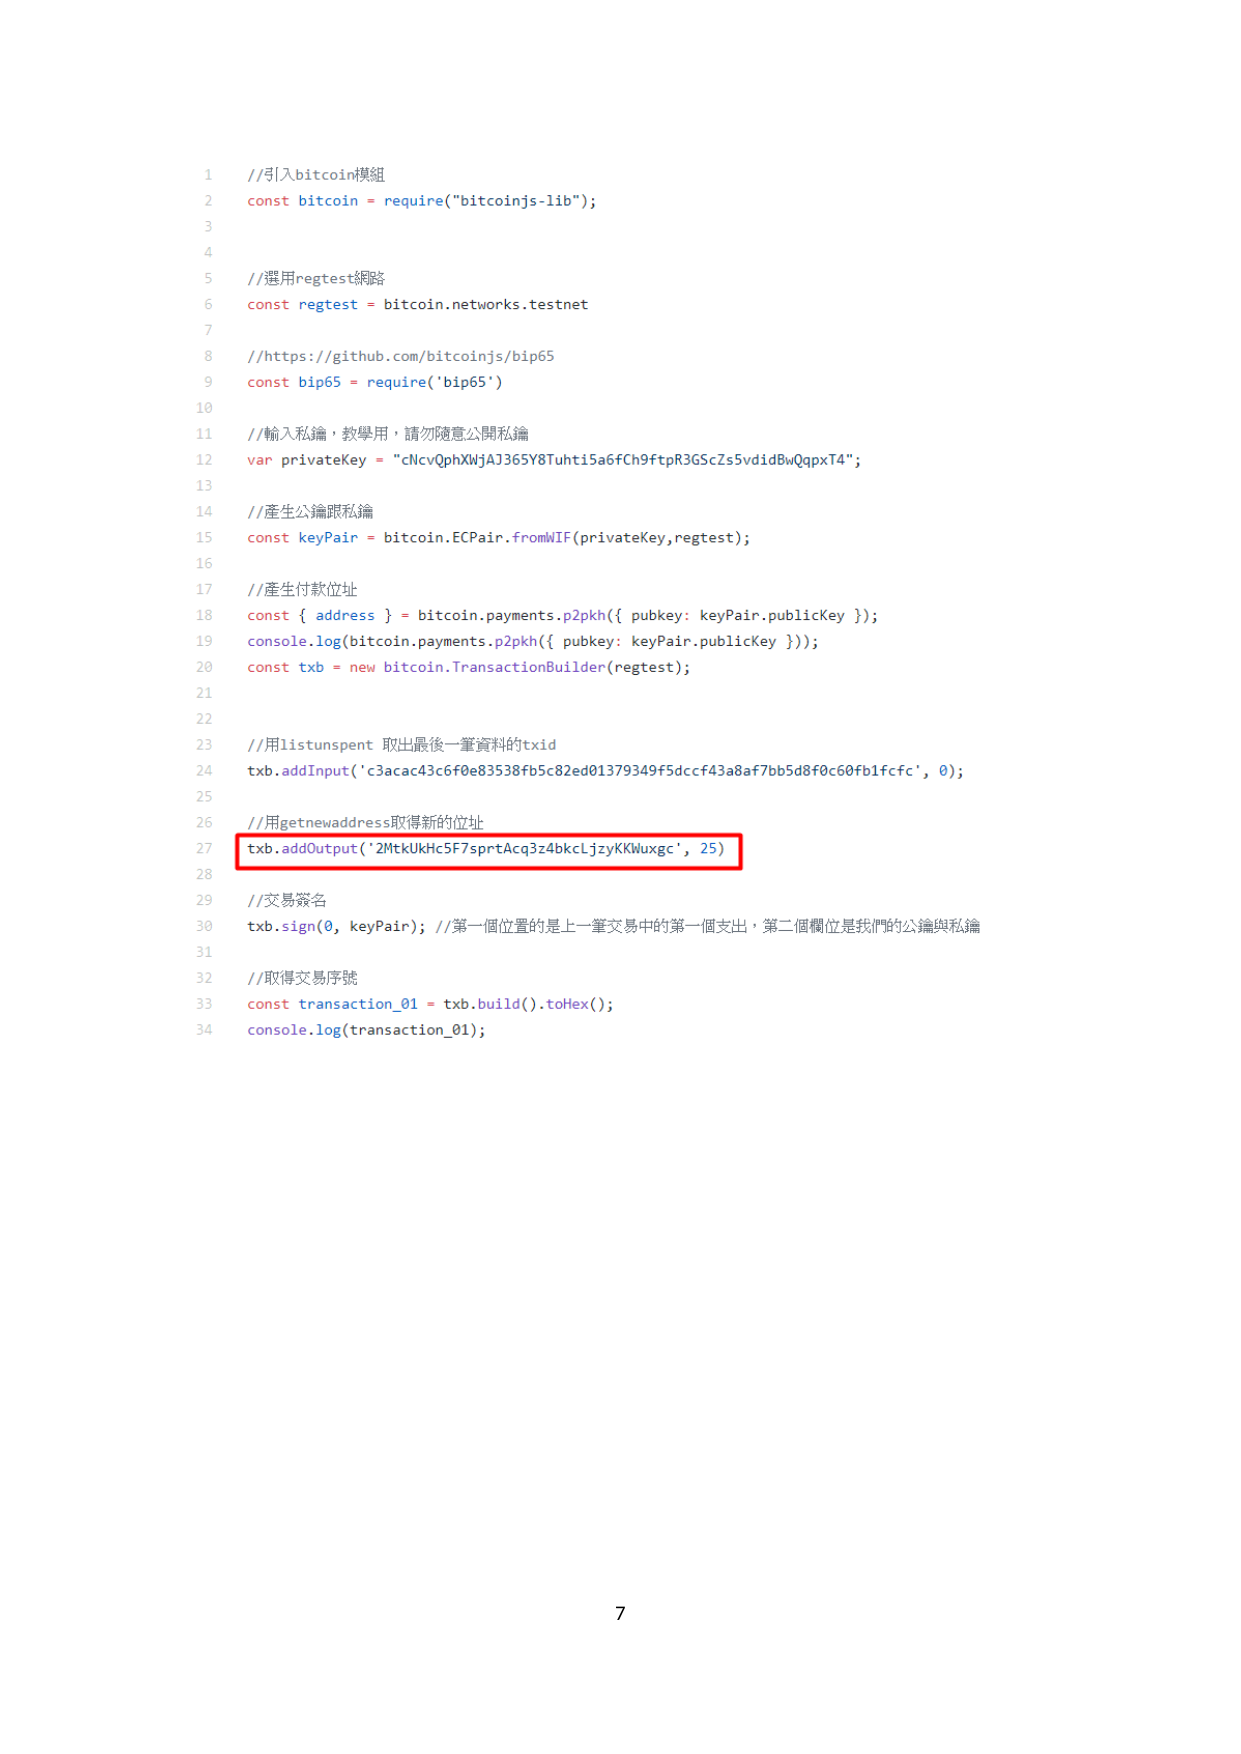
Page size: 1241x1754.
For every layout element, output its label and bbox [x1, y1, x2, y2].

picture [187, 162, 1053, 1044]
